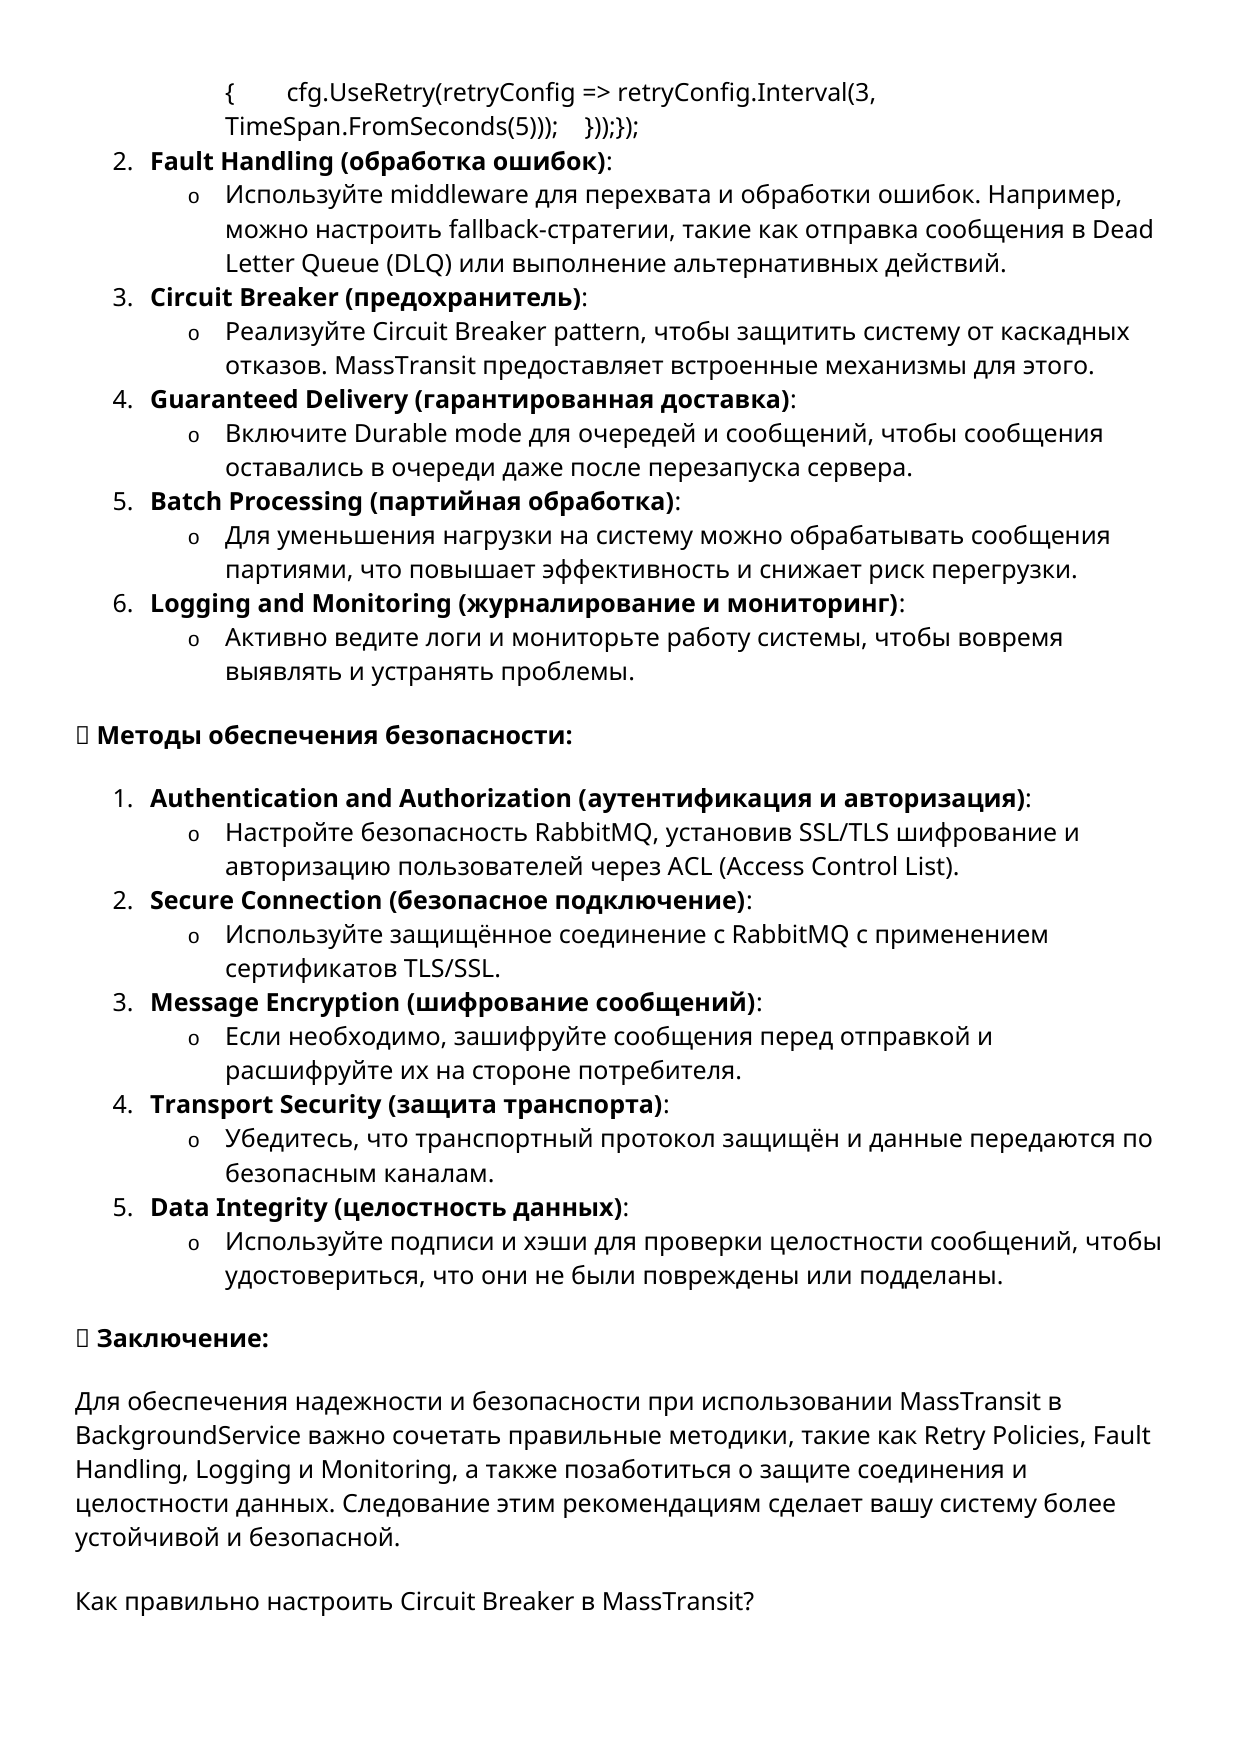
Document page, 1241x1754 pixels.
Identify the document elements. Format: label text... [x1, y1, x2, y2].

list Используйте защищённое соединение с RabbitMQ с применением сертификатов TLS/SSL. [187, 917, 1165, 985]
text 🔥 Методы обеспечения безопасности: [75, 717, 1165, 751]
text Как правильно настроить Circuit Breaker в MassTransit? [75, 1583, 1165, 1617]
text Для обеспечения надежности и безопасности при использовании MassTransit в BackgroundService важно сочетать правильные методики, такие как Retry Policies, Fault Handling, Logging и Monitoring, а также позаботиться о защите соединения и целостности данных. Следование этим рекомендациям сделает вашу систему более устойчивой и безопасной. [75, 1384, 1165, 1554]
list Batch Processing (партийная обработка): [112, 484, 1165, 518]
list Реализуйте Circuit Breaker pattern, чтобы защитить систему от каскадных отказов. MassTransit предоставляет встроенные механизмы для этого. [187, 313, 1165, 382]
list Активно ведите логи и мониторьте работу системы, чтобы вовремя выявлять и устранять проблемы. [187, 620, 1165, 688]
text 📌 Заключение: [75, 1321, 1165, 1355]
list Используйте middleware для перехвата и обработки ошибок. Например, можно настроить fallback-стратегии, такие как отправка сообщения в Dead Letter Queue (DLQ) или выполнение альтернативных действий. [187, 177, 1165, 279]
list Включите Durable mode для очередей и сообщений, чтобы сообщения оставались в очереди даже после перезапуска сервера. [187, 416, 1165, 484]
list Настройте безопасность RabbitMQ, установив SSL/TLS шифрование и авторизацию пользователей через ACL (Access Control List). [187, 814, 1165, 883]
list Authentication and Authorization (аутентификация и авторизация): [112, 781, 1165, 814]
list Data Integrity (целостность данных): [112, 1189, 1165, 1223]
list Message Encryption (шифрование сообщений): [112, 985, 1165, 1019]
list Для уменьшения нагрузки на систему можно обрабатывать сообщения партиями, что повышает эффективность и снижает риск перегрузки. [187, 518, 1165, 586]
list Transport Security (защита транспорта): [112, 1087, 1165, 1121]
list Secure Connection (безопасное подключение): [112, 883, 1165, 917]
list Circuit Breaker (предохранитель): [112, 279, 1165, 313]
list Logging and Monitoring (журналирование и мониторинг): [112, 586, 1165, 620]
list Если необходимо, зашифруйте сообщения перед отправкой и расшифруйте их на стороне потребителя. [187, 1019, 1165, 1087]
list Убедитесь, что транспортный протокол защищён и данные передаются по безопасным каналам. [187, 1121, 1165, 1189]
list Используйте подписи и хэши для проверки целостности сообщений, чтобы удостовериться, что они не были повреждены или подделаны. [187, 1223, 1165, 1291]
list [187, 75, 1165, 143]
list Fault Handling (обработка ошибок): [112, 143, 1165, 177]
list Guaranteed Delivery (гарантированная доставка): [112, 382, 1165, 416]
